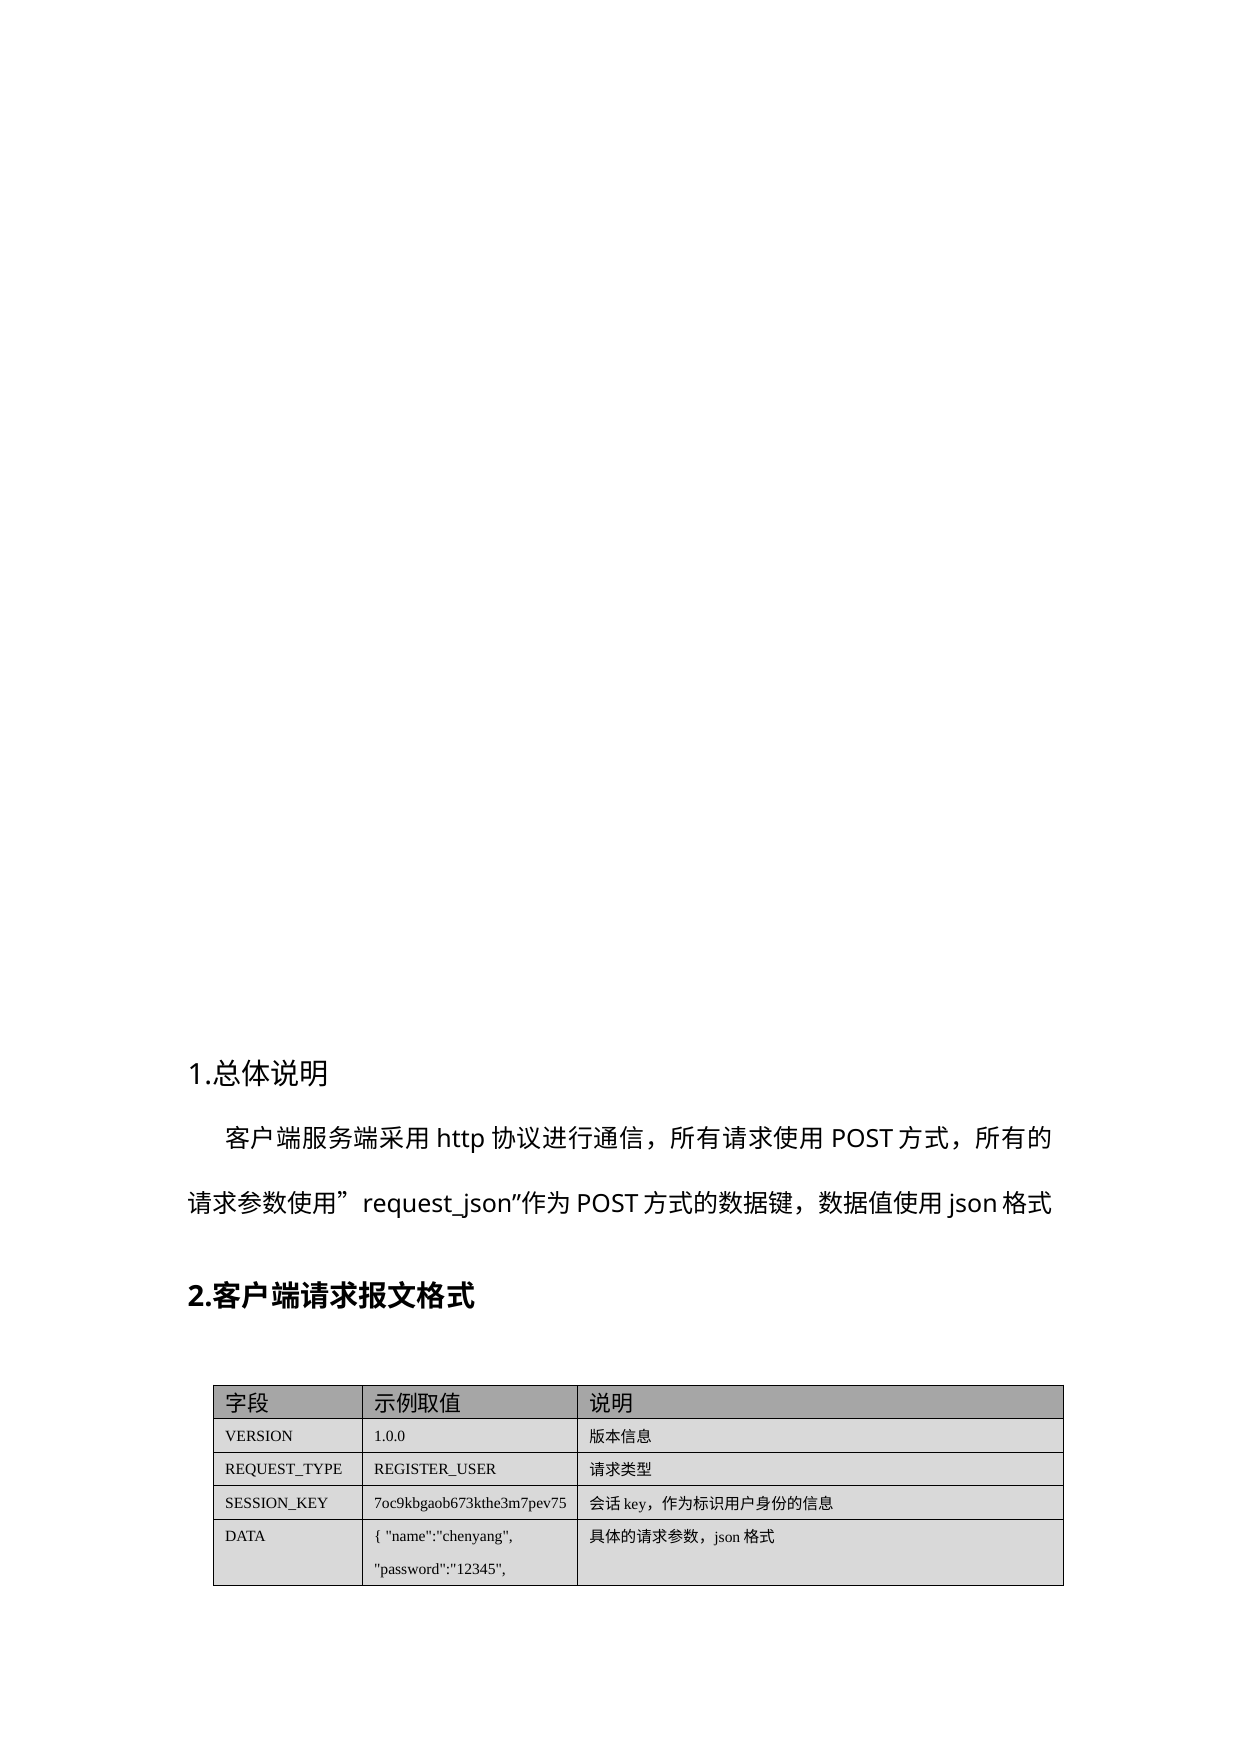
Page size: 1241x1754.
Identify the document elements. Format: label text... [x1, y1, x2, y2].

table_cell 请求类型 [578, 1453, 1063, 1485]
table_cell 版本信息 [578, 1419, 1063, 1452]
table_header 字段 [214, 1386, 362, 1418]
table_cell DATA [214, 1520, 362, 1585]
text 1.总体说明 [187, 1039, 1053, 1104]
table_header 说明 [578, 1386, 1063, 1418]
table_header 示例取值 [363, 1386, 577, 1418]
table_cell 1.0.0 [363, 1419, 577, 1452]
list 客户端服务端采用http协议进行通信，所有请求使用POST方式，所有的请求参数使用”request_json”作为POST方式的数据键，数据值使用json格式 [187, 1104, 1053, 1234]
table_cell 具体的请求参数，json格式 [578, 1520, 1063, 1585]
subtitle 2.客户端请求报文格式 [187, 1262, 1053, 1327]
table_cell { "name":"chenyang", "password":"12345", "email":"chenyang@qq.com"} [363, 1520, 577, 1585]
table_cell 7oc9kbgaob673kthe3m7pev75 [363, 1486, 577, 1519]
table_cell SESSION_KEY [214, 1486, 362, 1519]
table_cell REQUEST_TYPE [214, 1453, 362, 1485]
table_cell 会话key，作为标识用户身份的信息 [578, 1486, 1063, 1519]
table_cell VERSION [214, 1419, 362, 1452]
table_cell REGISTER_USER [363, 1453, 577, 1485]
